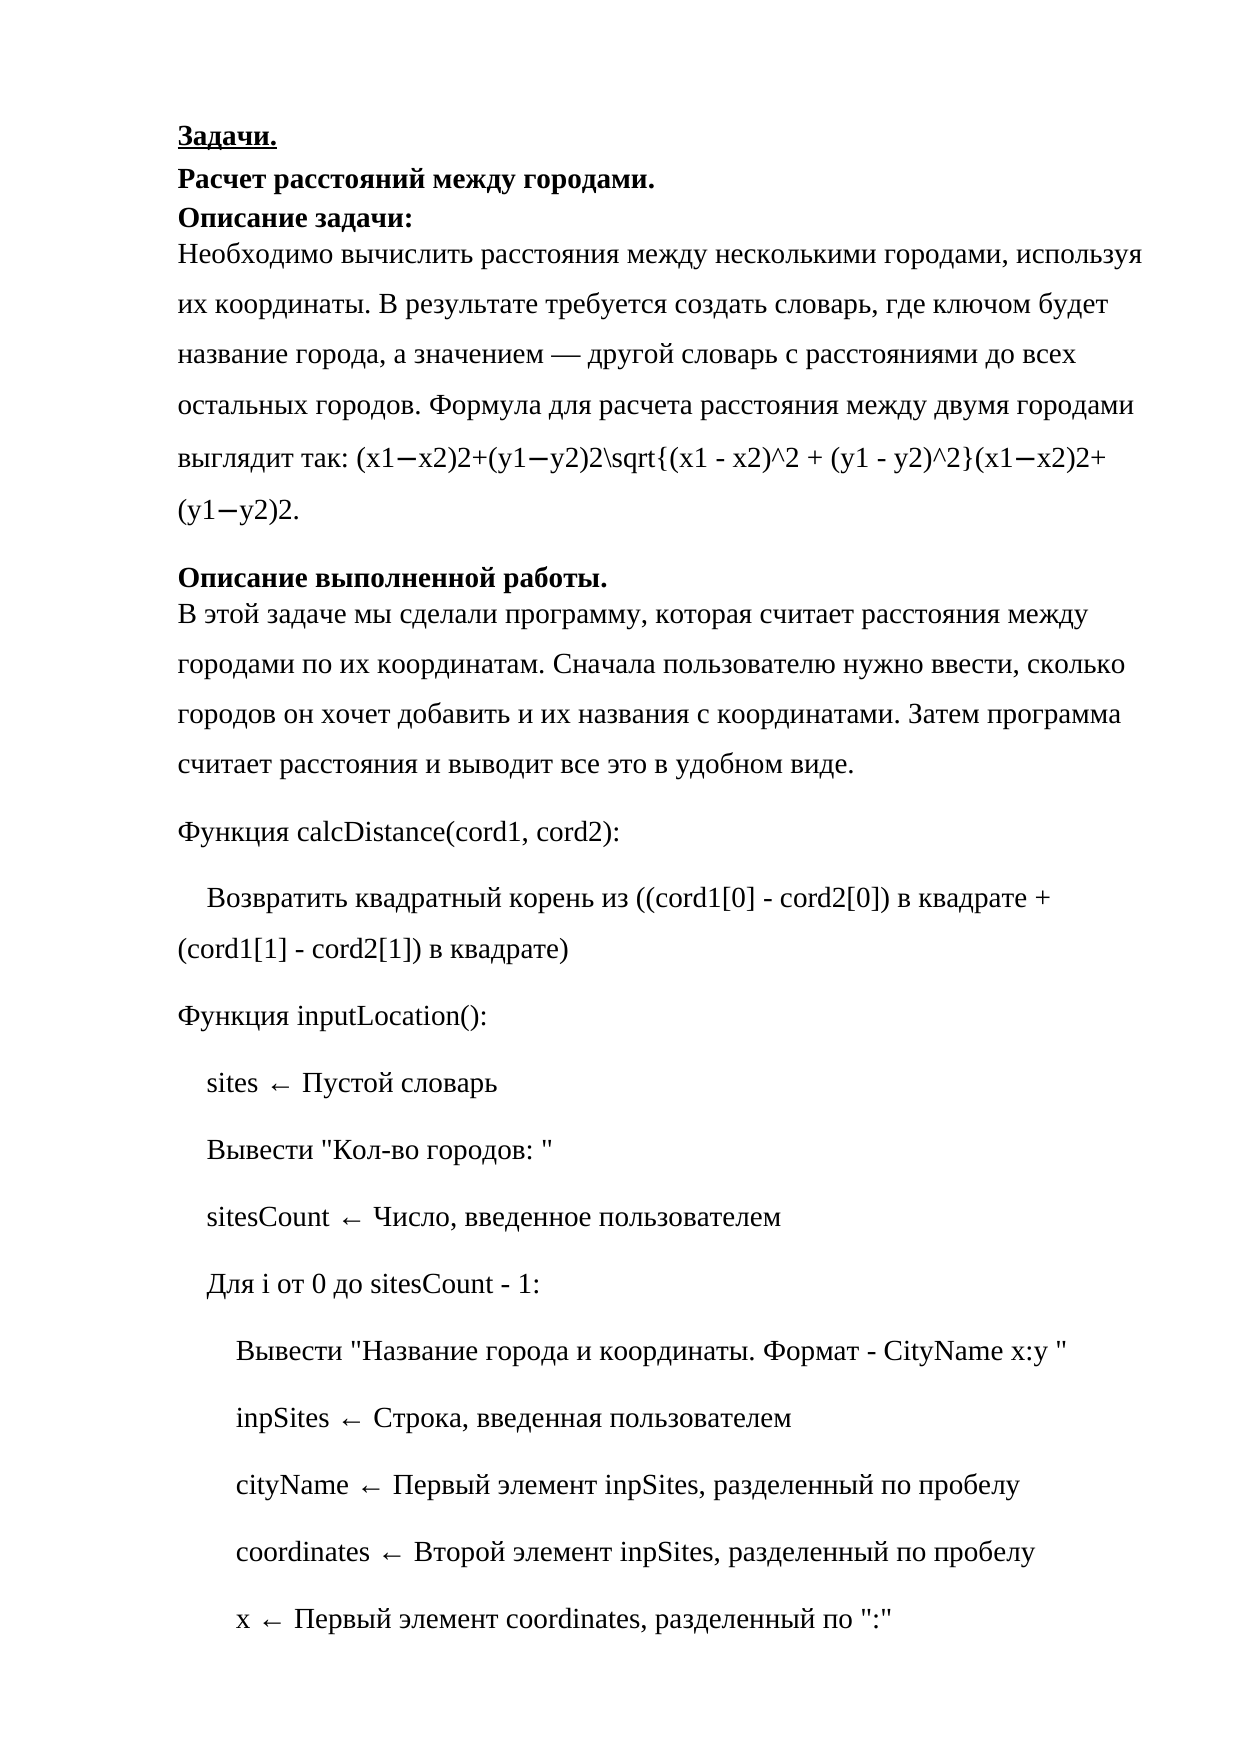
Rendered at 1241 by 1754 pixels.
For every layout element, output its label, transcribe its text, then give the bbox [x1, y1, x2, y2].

text Возвратить квадратный корень из ((cord1[0] - cord2[0]) в квадрате + (cord1[1] - cord2[1]) в квадрате) [177, 881, 1152, 964]
text Для i от 0 до sitesCount - 1: [177, 1266, 1152, 1299]
text Вывести "Кол-во городов: " [177, 1132, 1152, 1165]
text В этой задаче мы сделали программу, которая считает расстояния между городами по их координатам. Сначала пользователю нужно ввести, сколько городов он хочет добавить и их названия с координатами. Затем программа считает расстояния и выводит все это в удобном виде. [177, 596, 1152, 780]
text sites ← Пустой словарь [177, 1065, 1152, 1098]
text Необходимо вычислить расстояния между несколькими городами, используя их координаты. В результате требуется создать словарь, где ключом будет название города, а значением — другой словарь с расстояниями до всех остальных городов. Формула для расчета расстояния между двумя городами выглядит так: (x1−x2)2+(y1−y2)2\sqrt{(x1 - x2)^2 + (y1 - y2)^2}(x1−x2)2+(y1−y2)2​. [177, 236, 1152, 526]
text inpSites ← Строка, введенная пользователем [177, 1400, 1152, 1433]
text sitesCount ← Число, введенное пользователем [177, 1199, 1152, 1232]
subtitle Описание выполненной работы. [177, 560, 1152, 594]
text Функция calcDistance(cord1, cord2): [177, 814, 1152, 847]
subtitle Расчет расстояний между городами. [177, 161, 1152, 194]
text coordinates ← Второй элемент inpSites, разделенный по пробелу [177, 1534, 1152, 1567]
subtitle Задачи. [177, 118, 1152, 152]
text Функция inputLocation(): [177, 998, 1152, 1031]
text Вывести "Название города и координаты. Формат - CityName x:y " [177, 1333, 1152, 1366]
text cityName ← Первый элемент inpSites, разделенный по пробелу [177, 1467, 1152, 1500]
text x ← Первый элемент coordinates, разделенный по ":" [177, 1601, 1152, 1634]
subtitle Описание задачи: [177, 201, 1152, 234]
